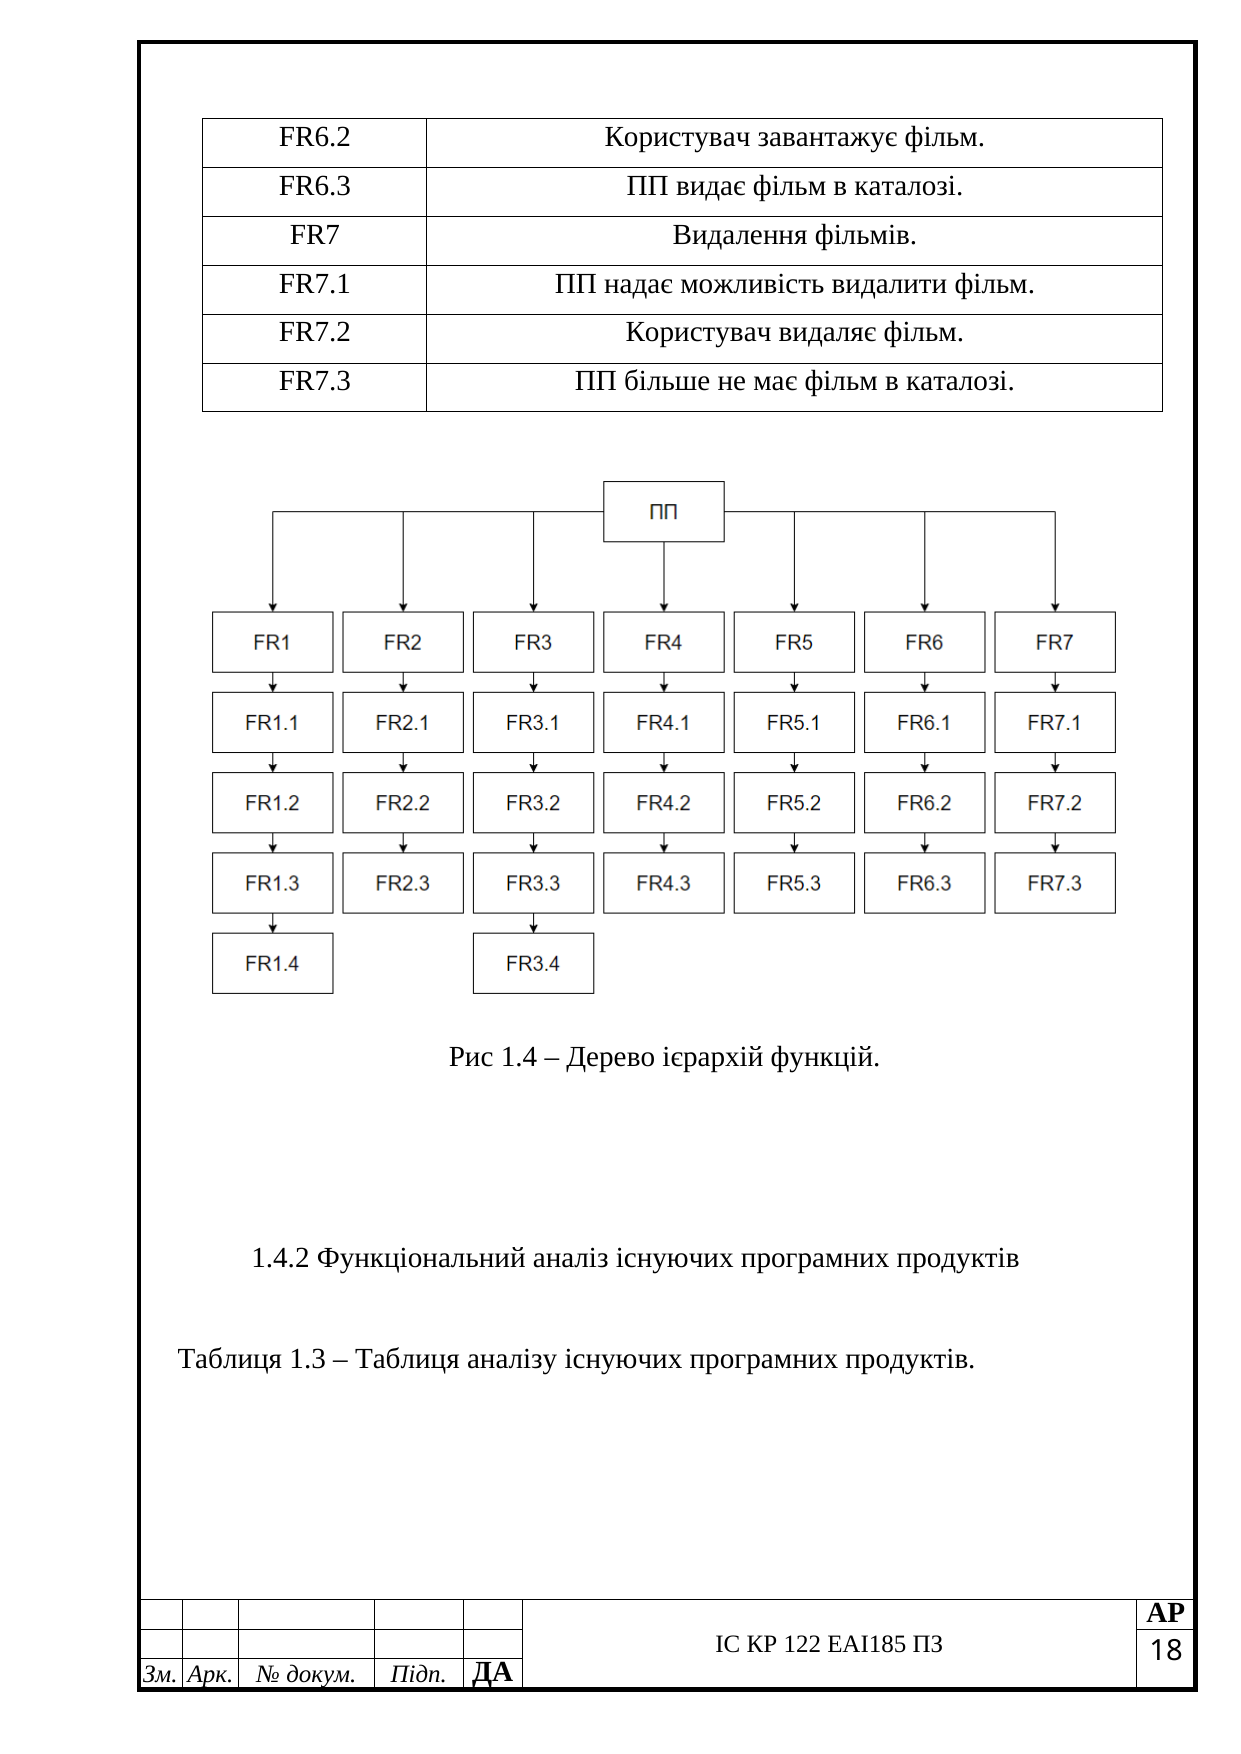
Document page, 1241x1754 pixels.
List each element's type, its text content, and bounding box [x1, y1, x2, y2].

table_cell Користувач видаляє фільм. [427, 315, 1162, 362]
table_cell Користувач завантажує фільм. [427, 119, 1162, 167]
table_cell ПП надає можливість видалити фільм. [427, 266, 1162, 313]
table_cell ПП видає фільм в каталозі. [427, 168, 1162, 216]
text Таблиця 1.3 – Таблиця аналізу існуючих програмних продуктів. [177, 1341, 1152, 1375]
text Рис 1.4 – Дерево ієрархій функцій. [177, 1039, 1152, 1073]
table_cell FR6.3 [203, 168, 426, 216]
table_cell FR6.2 [203, 119, 426, 167]
picture [177, 462, 1152, 1025]
table_cell ПП більше не має фільм в каталозі. [427, 364, 1162, 411]
table_cell FR7.1 [203, 266, 426, 313]
table_cell Видалення фільмів. [427, 217, 1162, 265]
table_cell FR7 [203, 217, 426, 265]
table_cell FR7.3 [203, 364, 426, 411]
table_cell FR7.2 [203, 315, 426, 362]
subtitle 1.4.2 Функціональний аналіз існуючих програмних продуктів [177, 1241, 1152, 1274]
